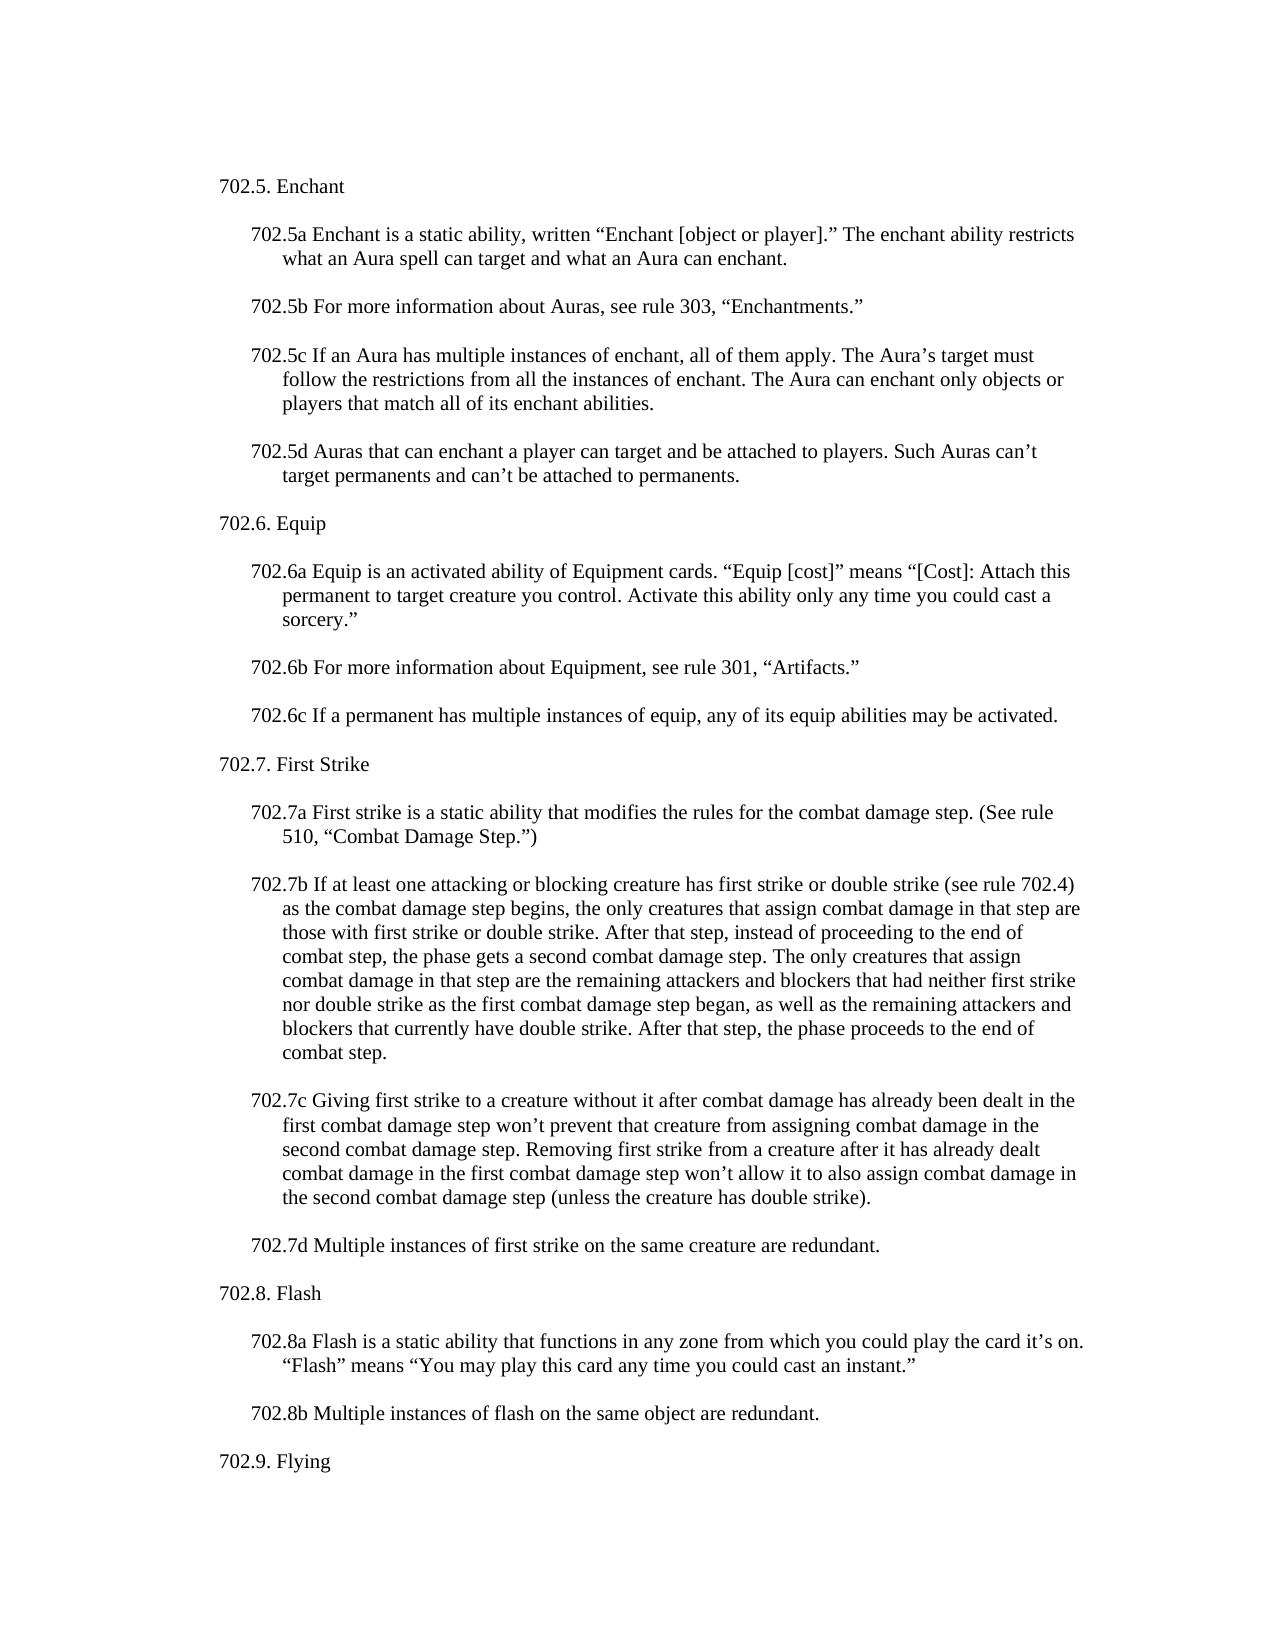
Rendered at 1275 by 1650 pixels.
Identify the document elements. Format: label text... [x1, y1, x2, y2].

text 702.5c If an Aura has multiple instances of enchant, all of them apply. The Aura’s target must follow the restrictions from all the instances of enchant. The Aura can enchant only objects or players that match all of its enchant abilities. [251, 342, 1087, 415]
text 702.7c Giving first strike to a creature without it after combat damage has already been dealt in the first combat damage step won’t prevent that creature from assigning combat damage in the second combat damage step. Removing first strike from a creature after it has already dealt combat damage in the first combat damage step won’t allow it to also assign combat damage in the second combat damage step (unless the creature has double strike). [251, 1088, 1087, 1209]
text 702.5b For more information about Auras, see rule 303, “Enchantments.” [251, 294, 1087, 318]
text 702.5d Auras that can enchant a player can target and be attached to players. Such Auras can’t target permanents and can’t be attached to permanents. [251, 439, 1087, 487]
text 702.7b If at least one attacking or blocking creature has first strike or double strike (see rule 702.4) as the combat damage step begins, the only creatures that assign combat damage in that step are those with first strike or double strike. After that step, instead of proceeding to the end of combat step, the phase gets a second combat damage step. The only creatures that assign combat damage in that step are the remaining attackers and blockers that had neither first strike nor double strike as the first combat damage step began, as well as the remaining attackers and blockers that currently have double strike. After that step, the phase proceeds to the end of combat step. [251, 872, 1087, 1064]
text 702.7a First strike is a static ability that modifies the rules for the combat damage step. (See rule 510, “Combat Damage Step.”) [251, 800, 1087, 848]
text 702.8. Flash [219, 1281, 1087, 1305]
text 702.5a Enchant is a static ability, written “Enchant [object or player].” The enchant ability restricts what an Aura spell can target and what an Aura can enchant. [251, 222, 1087, 270]
text 702.7d Multiple instances of first strike on the same creature are redundant. [251, 1233, 1087, 1257]
text 702.8b Multiple instances of flash on the same object are redundant. [251, 1401, 1087, 1425]
text 702.6b For more information about Equipment, see rule 301, “Artifacts.” [251, 655, 1087, 679]
text 702.8a Flash is a static ability that functions in any zone from which you could play the card it’s on. “Flash” means “You may play this card any time you could cast an instant.” [251, 1329, 1087, 1377]
text 702.6c If a permanent has multiple instances of equip, any of its equip abilities may be activated. [251, 703, 1087, 727]
text 702.6a Equip is an activated ability of Equipment cards. “Equip [cost]” means “[Cost]: Attach this permanent to target creature you control. Activate this ability only any time you could cast a sorcery.” [251, 559, 1087, 631]
text 702.7. First Strike [219, 752, 1087, 776]
text 702.9. Flying [219, 1449, 1087, 1473]
text 702.6. Equip [219, 511, 1087, 535]
text 702.5. Enchant [219, 174, 1087, 198]
